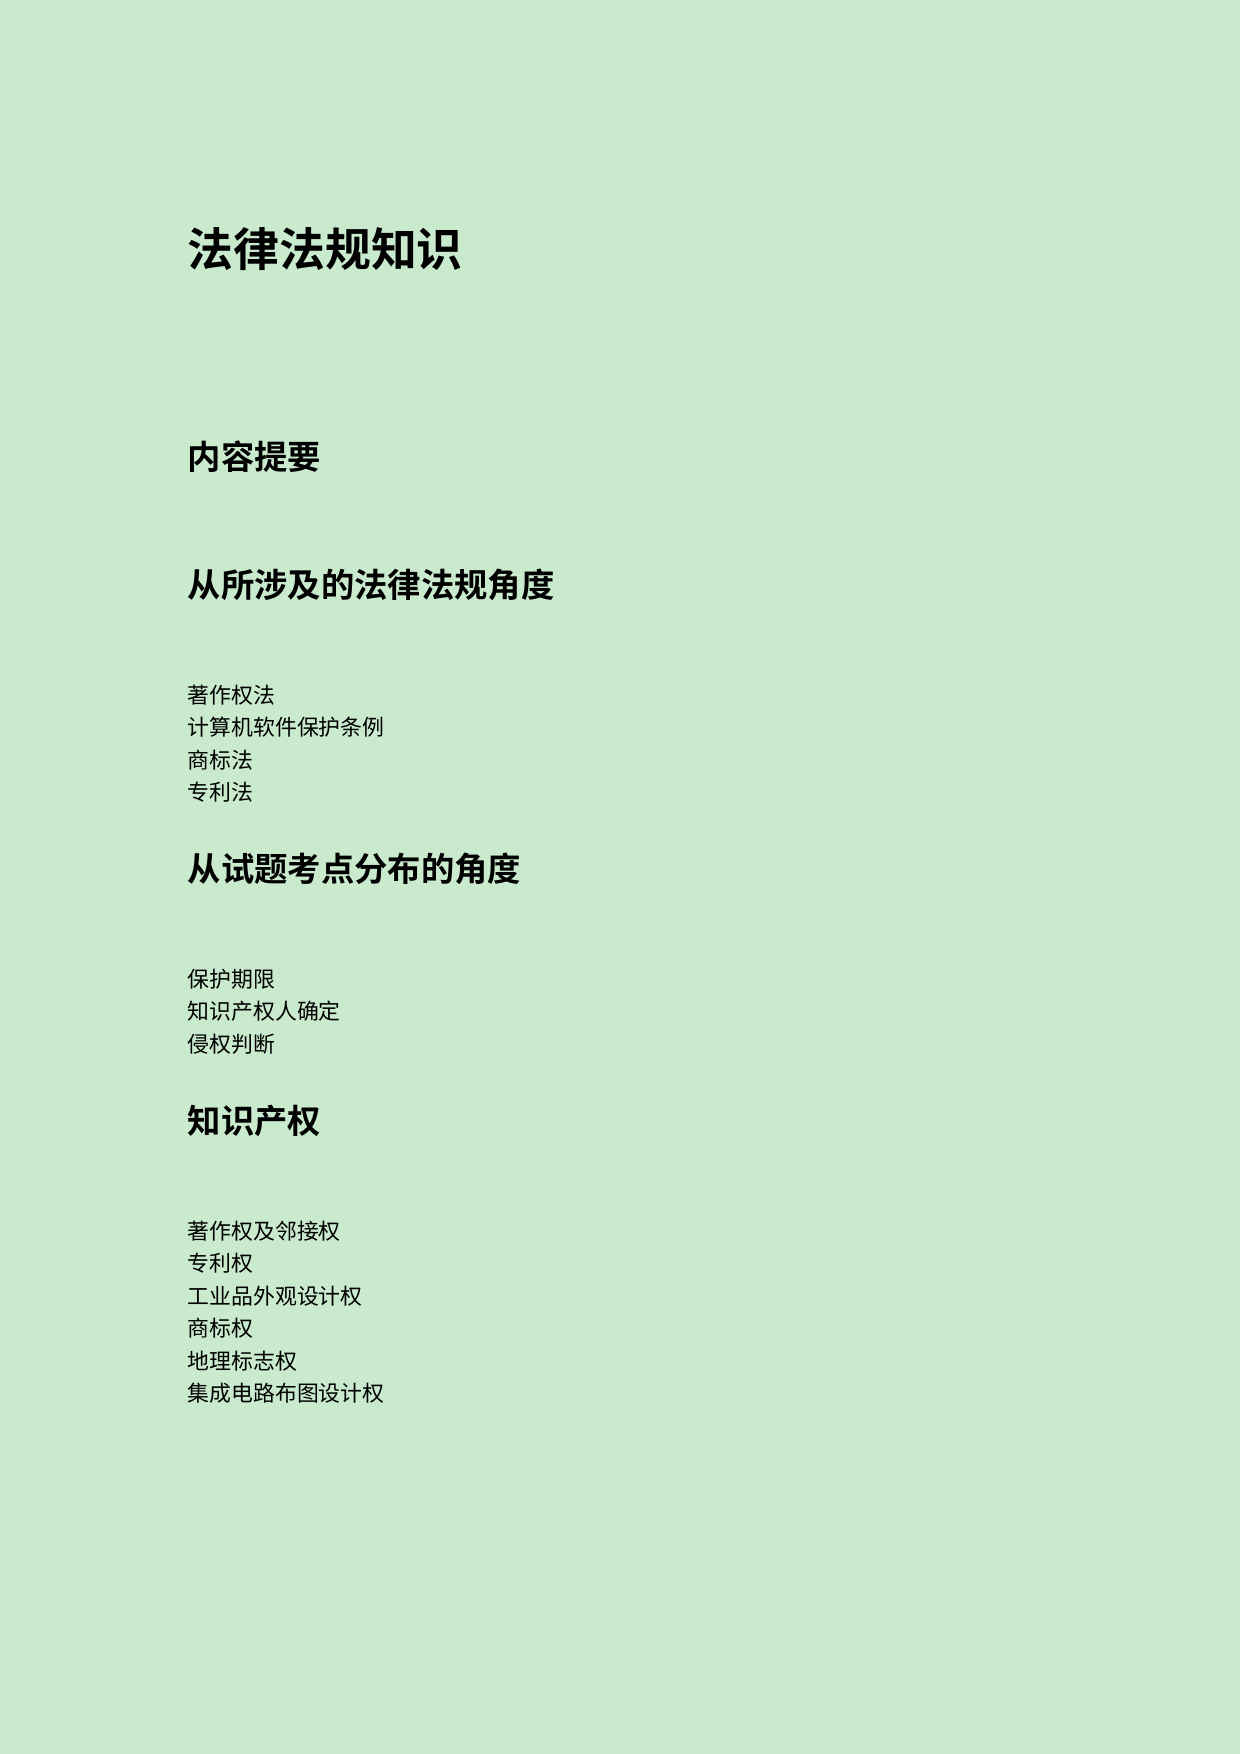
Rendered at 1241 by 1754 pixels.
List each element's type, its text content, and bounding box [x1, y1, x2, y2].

text 保护期限 [187, 961, 1053, 994]
subtitle 内容提要 [187, 423, 1053, 488]
text 专利法 [187, 775, 1053, 807]
subtitle 从所涉及的法律法规角度 [187, 550, 1053, 615]
text 商标法 [187, 742, 1053, 775]
text 地理标志权 [187, 1343, 1053, 1376]
subtitle 法律法规知识 [187, 197, 1053, 295]
text 著作权及邻接权 [187, 1213, 1053, 1246]
text 著作权法 [187, 677, 1053, 710]
text 专利权 [187, 1246, 1053, 1278]
subtitle 知识产权 [187, 1086, 1053, 1151]
text 知识产权人确定 [187, 994, 1053, 1026]
subtitle 从试题考点分布的角度 [187, 834, 1053, 899]
text 集成电路布图设计权 [187, 1376, 1053, 1408]
text 工业品外观设计权 [187, 1278, 1053, 1311]
text 商标权 [187, 1311, 1053, 1343]
text 侵权判断 [187, 1026, 1053, 1059]
text 计算机软件保护条例 [187, 710, 1053, 742]
